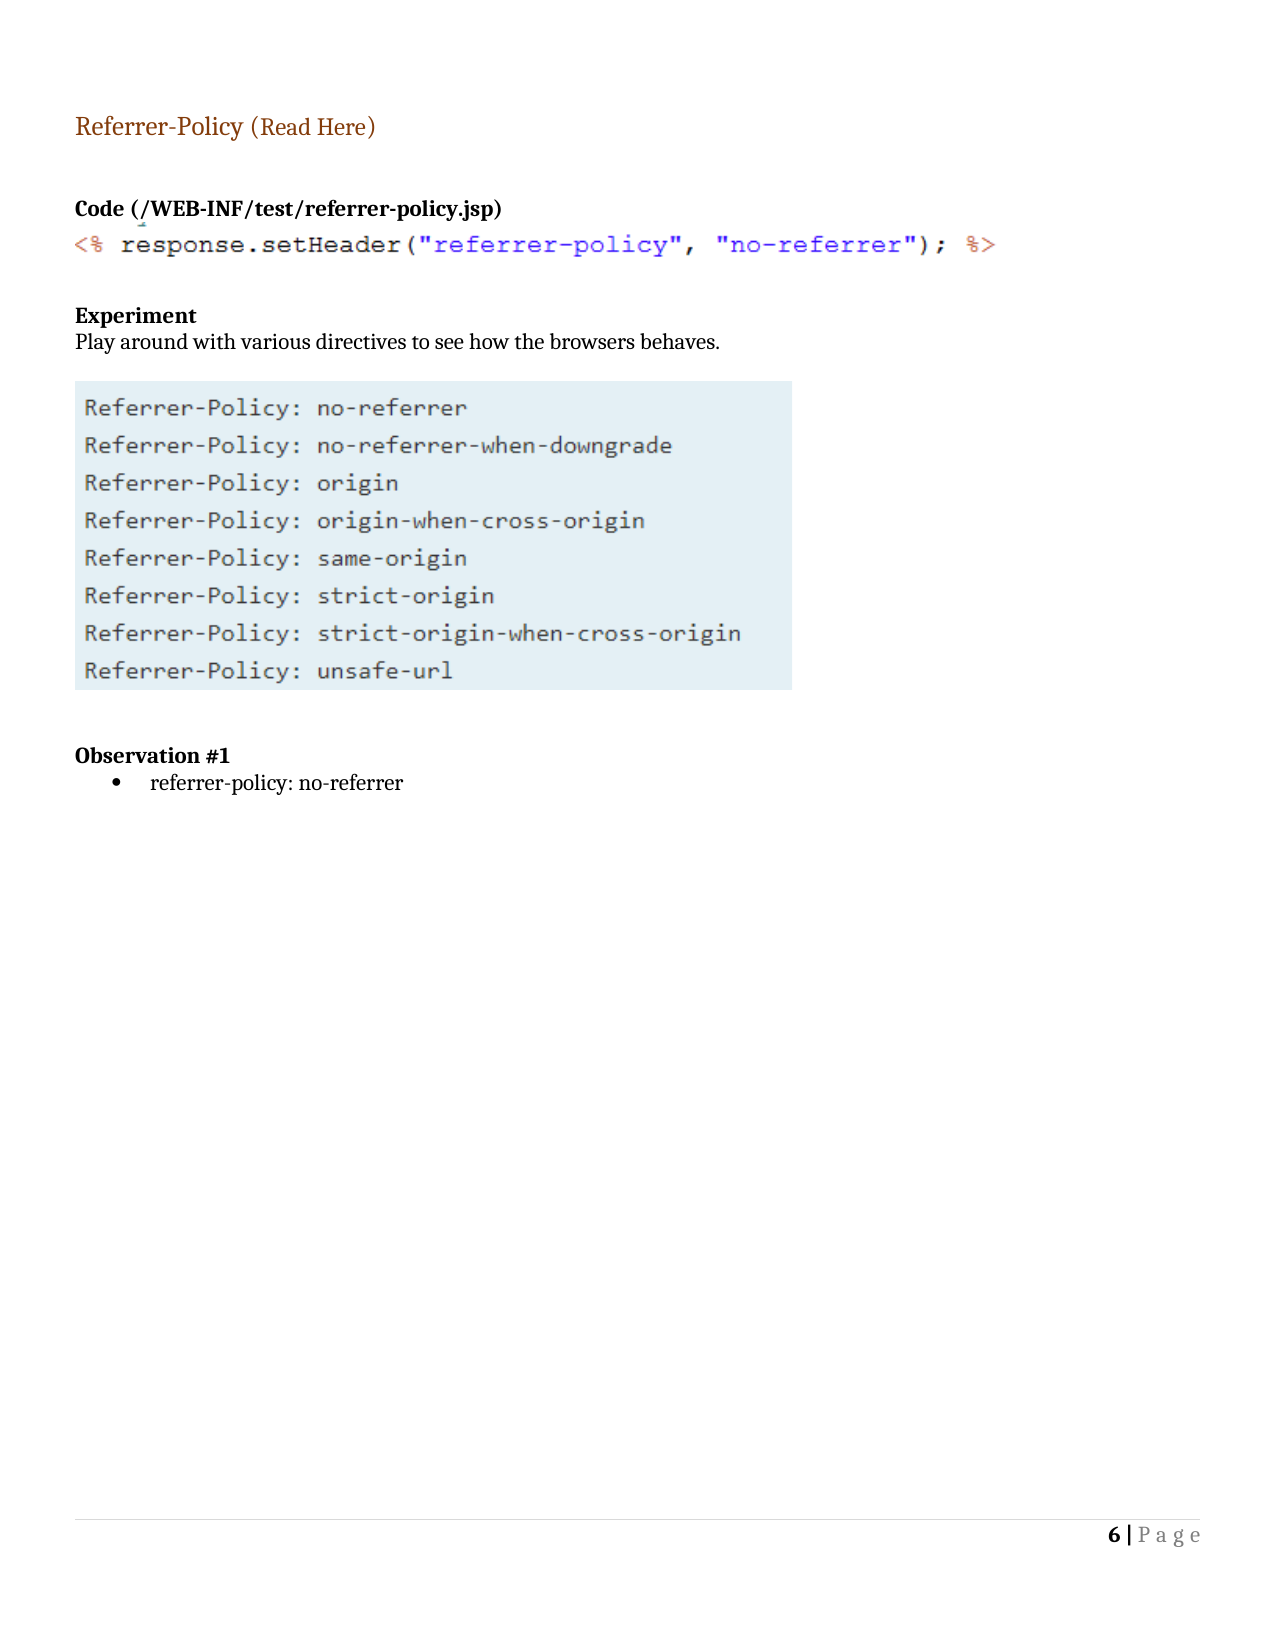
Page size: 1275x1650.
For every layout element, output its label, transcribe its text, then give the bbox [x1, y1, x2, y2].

picture [75, 381, 793, 690]
subtitle Referrer-Policy (Read Here) [75, 111, 1200, 142]
picture [75, 222, 1062, 276]
text Play around with various directives to see how the browsers behaves. [75, 329, 1200, 355]
subtitle Code (/WEB-INF/test/referrer-policy.jsp) [75, 196, 1200, 222]
list referrer-policy: no-referrer [112, 770, 1200, 796]
subtitle Experiment [75, 303, 1200, 329]
subtitle Observation #1 [75, 743, 1200, 770]
